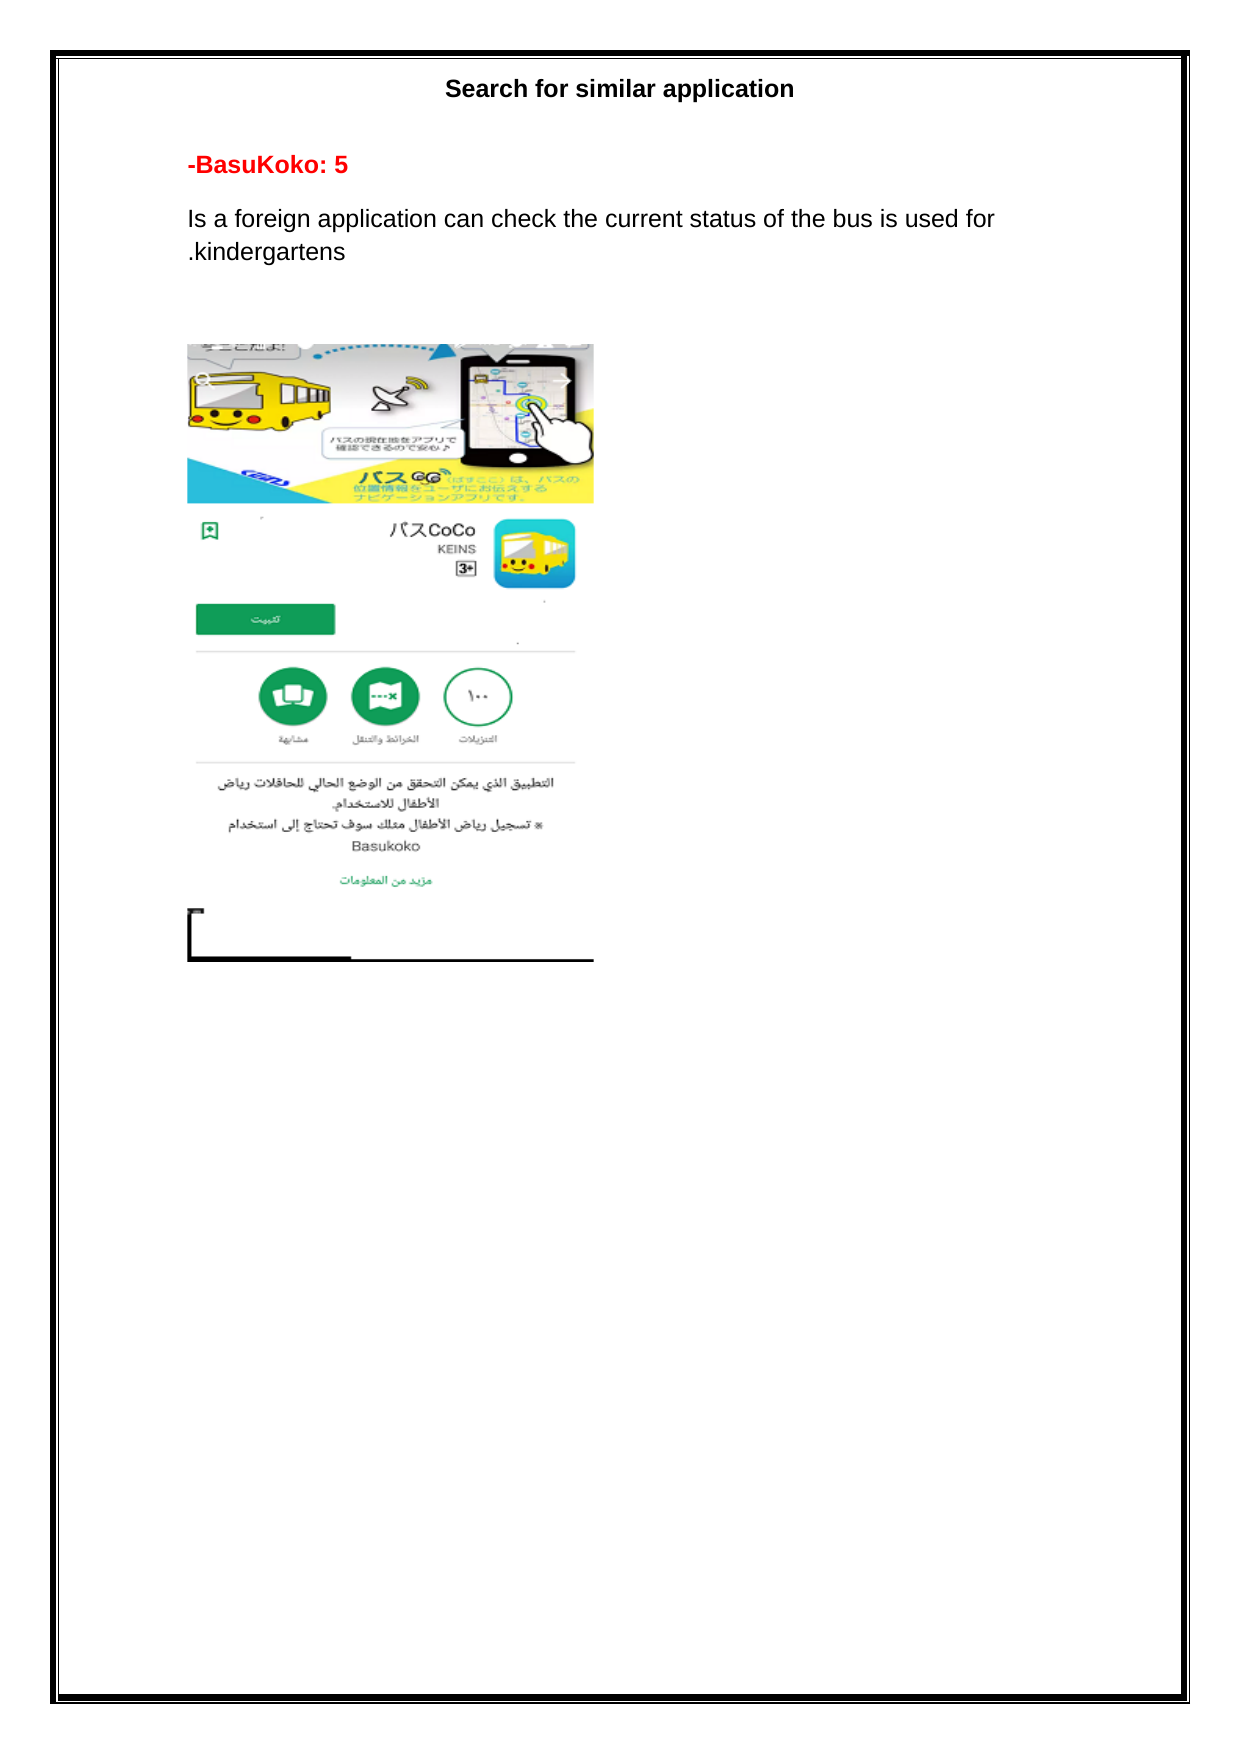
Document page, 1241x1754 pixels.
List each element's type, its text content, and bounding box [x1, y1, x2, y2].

text BasuKoko: 5- [187, 150, 1053, 179]
picture [187, 344, 594, 962]
text Is a foreign application can check the current status of the bus is used for kindergartens. [187, 204, 1053, 266]
